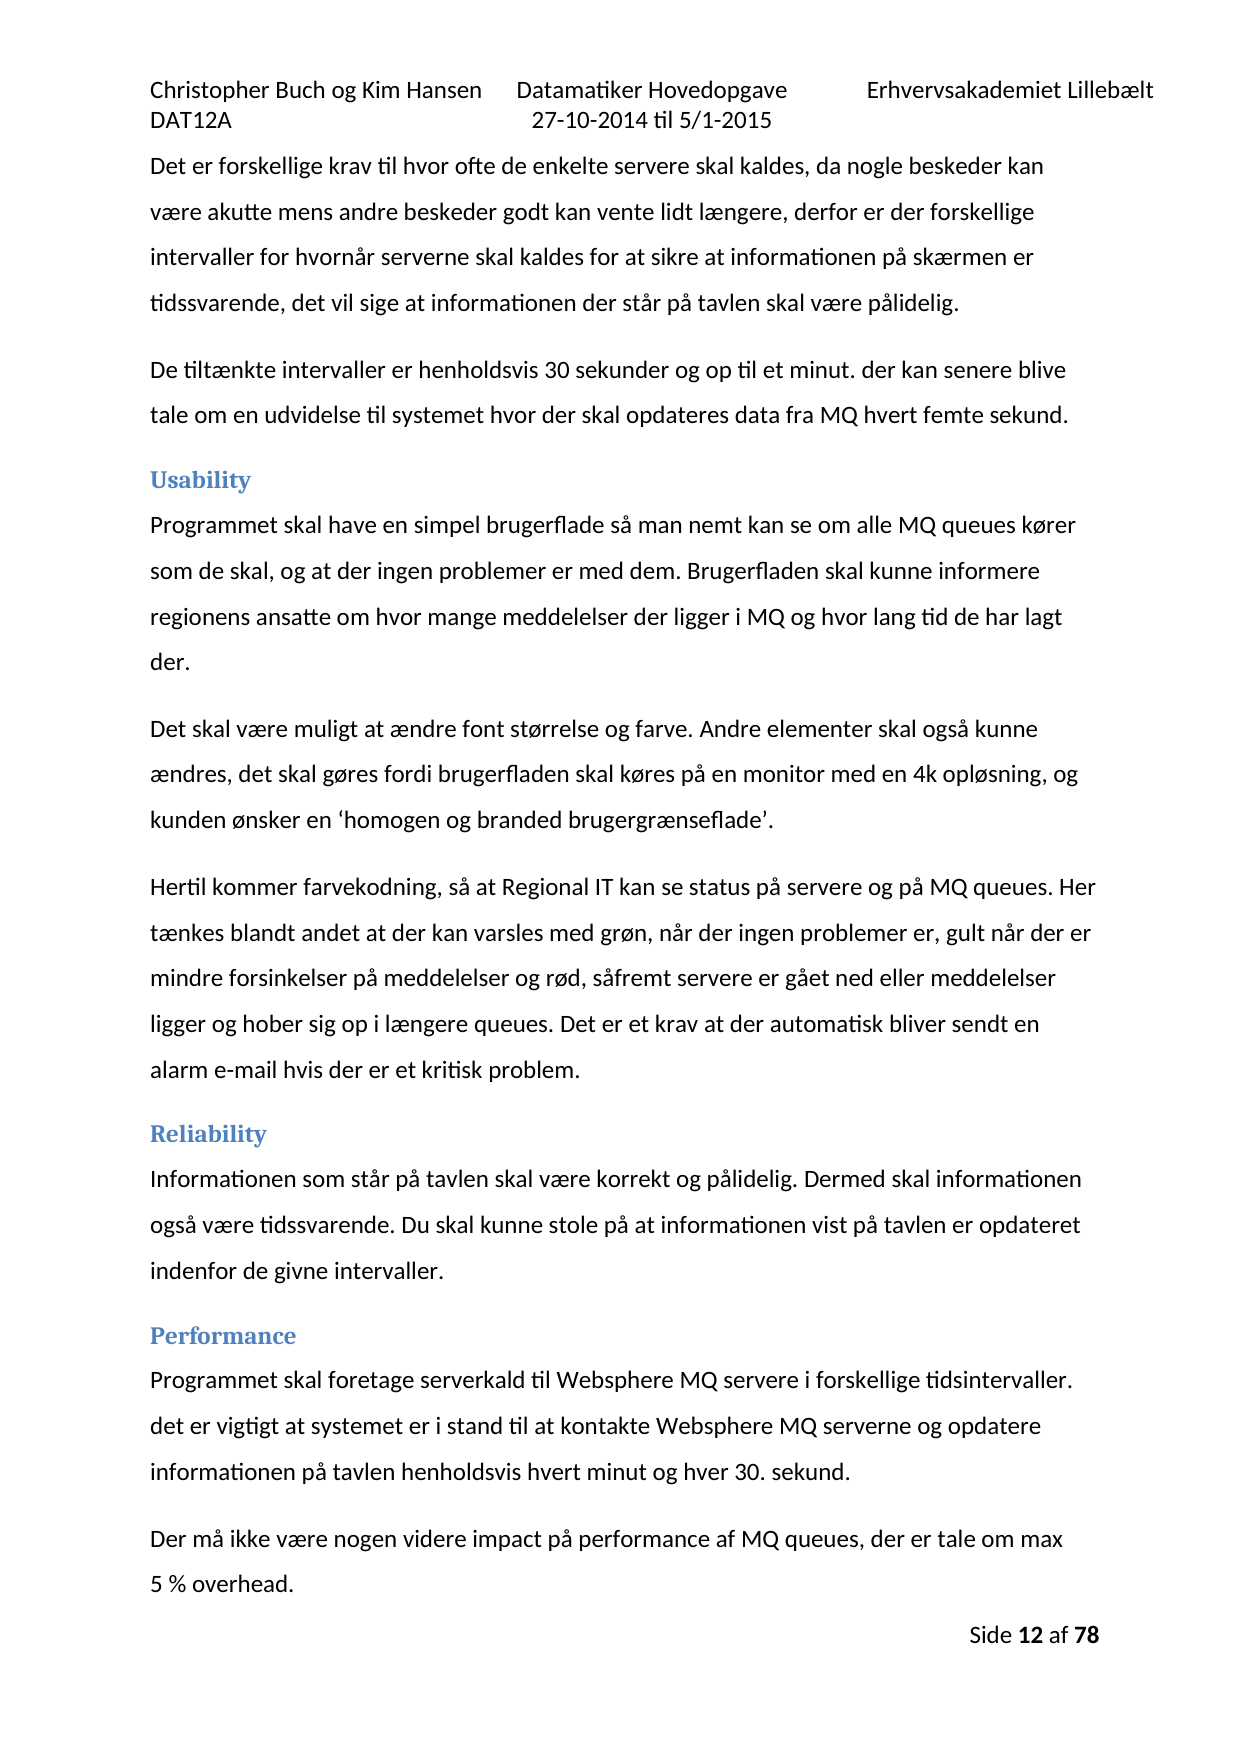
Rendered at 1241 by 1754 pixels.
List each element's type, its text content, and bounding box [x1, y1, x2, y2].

subtitle Performance [150, 1322, 1099, 1350]
text Hertil kommer farvekodning, så at Regional IT kan se status på servere og på MQ queues. Her tænkes blandt andet at der kan varsles med grøn, når der ingen problemer er, gult når der er mindre forsinkelser på meddelelser og rød, såfremt servere er gået ned eller meddelelser ligger og hober sig op i længere queues. Det er et krav at der automatisk bliver sendt en alarm e-mail hvis der er et kritisk problem. [150, 871, 1099, 1084]
text Programmet skal foretage serverkald til Websphere MQ servere i forskellige tidsintervaller. det er vigtigt at systemet er i stand til at kontakte Websphere MQ serverne og opdatere informationen på tavlen henholdsvis hvert minut og hver 30. sekund. [150, 1365, 1099, 1487]
subtitle Usability [150, 466, 1099, 495]
text Informationen som står på tavlen skal være korrekt og pålidelig. Dermed skal informationen også være tidssvarende. Du skal kunne stole på at informationen vist på tavlen er opdateret indenfor de givne intervaller. [150, 1163, 1099, 1286]
text Det er forskellige krav til hvor ofte de enkelte servere skal kaldes, da nogle beskeder kan være akutte mens andre beskeder godt kan vente lidt længere, derfor er der forskellige intervaller for hvornår serverne skal kaldes for at sikre at informationen på skærmen er tidssvarende, det vil sige at informationen der står på tavlen skal være pålidelig. [150, 150, 1099, 318]
text De tiltænkte intervaller er henholdsvis 30 sekunder og op til et minut. der kan senere blive tale om en udvidelse til systemet hvor der skal opdateres data fra MQ hvert femte sekund. [150, 354, 1099, 430]
text Programmet skal have en simpel brugerflade så man nemt kan se om alle MQ queues kører som de skal, og at der ingen problemer er med dem. Brugerfladen skal kunne informere regionens ansatte om hvor mange meddelelser der ligger i MQ og hvor lang tid de har lagt der. [150, 509, 1099, 677]
subtitle Reliability [150, 1120, 1099, 1149]
text Det skal være muligt at ændre font størrelse og farve. Andre elementer skal også kunne ændres, det skal gøres fordi brugerfladen skal køres på en monitor med en 4k opløsning, og kunden ønsker en ‘homogen og branded brugergrænseflade’. [150, 713, 1099, 835]
text Der må ikke være nogen videre impact på performance af MQ queues, der er tale om max 5 % overhead. [150, 1523, 1099, 1599]
